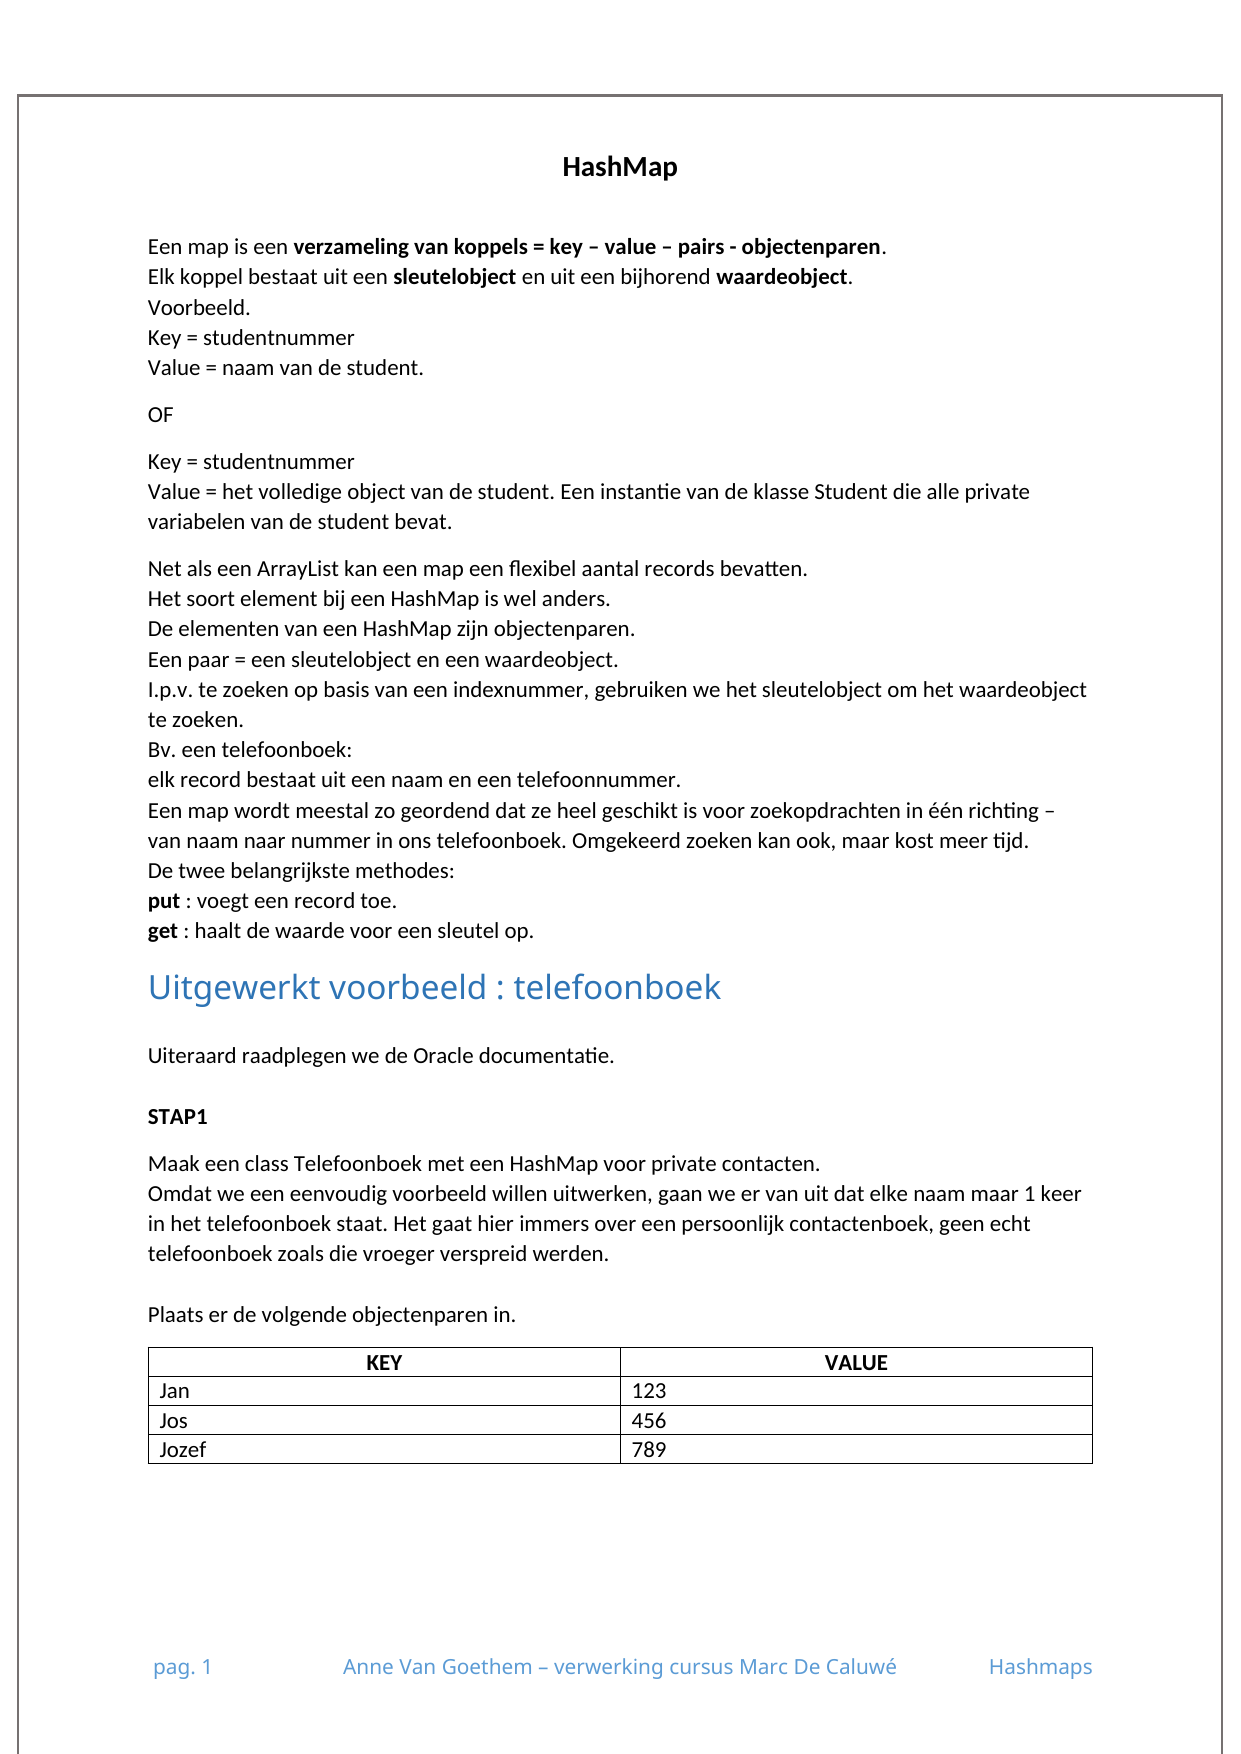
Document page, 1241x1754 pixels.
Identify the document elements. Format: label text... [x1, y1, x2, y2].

table_cell Jozef [149, 1435, 620, 1463]
table_cell Jos [149, 1406, 620, 1434]
table_cell Jan [149, 1377, 620, 1405]
text Key = studentnummer Value = het volledige object van de student. Een instantie van de klasse Student die alle private variabelen van de student bevat. [148, 447, 1093, 535]
text Uitgewerkt voorbeeld : telefoonboek Uiteraard raadplegen we de Oracle documentatie. STAP1 [148, 963, 1093, 1130]
table_header KEY [149, 1348, 620, 1376]
table_cell 789 [621, 1435, 1092, 1463]
text OF [148, 400, 1093, 428]
text Maak een class Telefoonboek met een HashMap voor private contacten. Omdat we een eenvoudig voorbeeld willen uitwerken, gaan we er van uit dat elke naam maar 1 keer in het telefoonboek staat. Het gaat hier immers over een persoonlijk contactenboek, geen echt telefoonboek zoals die vroeger verspreid werden. Plaats er de volgende objectenparen in. [148, 1149, 1093, 1328]
text Net als een ArrayList kan een map een flexibel aantal records bevatten. Het soort element bij een HashMap is wel anders. De elementen van een HashMap zijn objectenparen. Een paar = een sleutelobject en een waardeobject. I.p.v. te zoeken op basis van een indexnummer, gebruiken we het sleutelobject om het waardeobject te zoeken. Bv. een telefoonboek: elk record bestaat uit een naam en een telefoonnummer. Een map wordt meestal zo geordend dat ze heel geschikt is voor zoekopdrachten in één richting – van naam naar nummer in ons telefoonboek. Omgekeerd zoeken kan ook, maar kost meer tijd. De twee belangrijkste methodes: put : voegt een record toe. get : haalt de waarde voor een sleutel op. [148, 554, 1093, 945]
text HashMap [148, 148, 1093, 213]
table_header VALUE [621, 1348, 1092, 1376]
table_cell 123 [621, 1377, 1092, 1405]
table_cell 456 [621, 1406, 1092, 1434]
text Een map is een verzameling van koppels = key – value – pairs - objectenparen. Elk koppel bestaat uit een sleutelobject en uit een bijhorend waardeobject. Voorbeeld. Key = studentnummer Value = naam van de student. [148, 232, 1093, 381]
